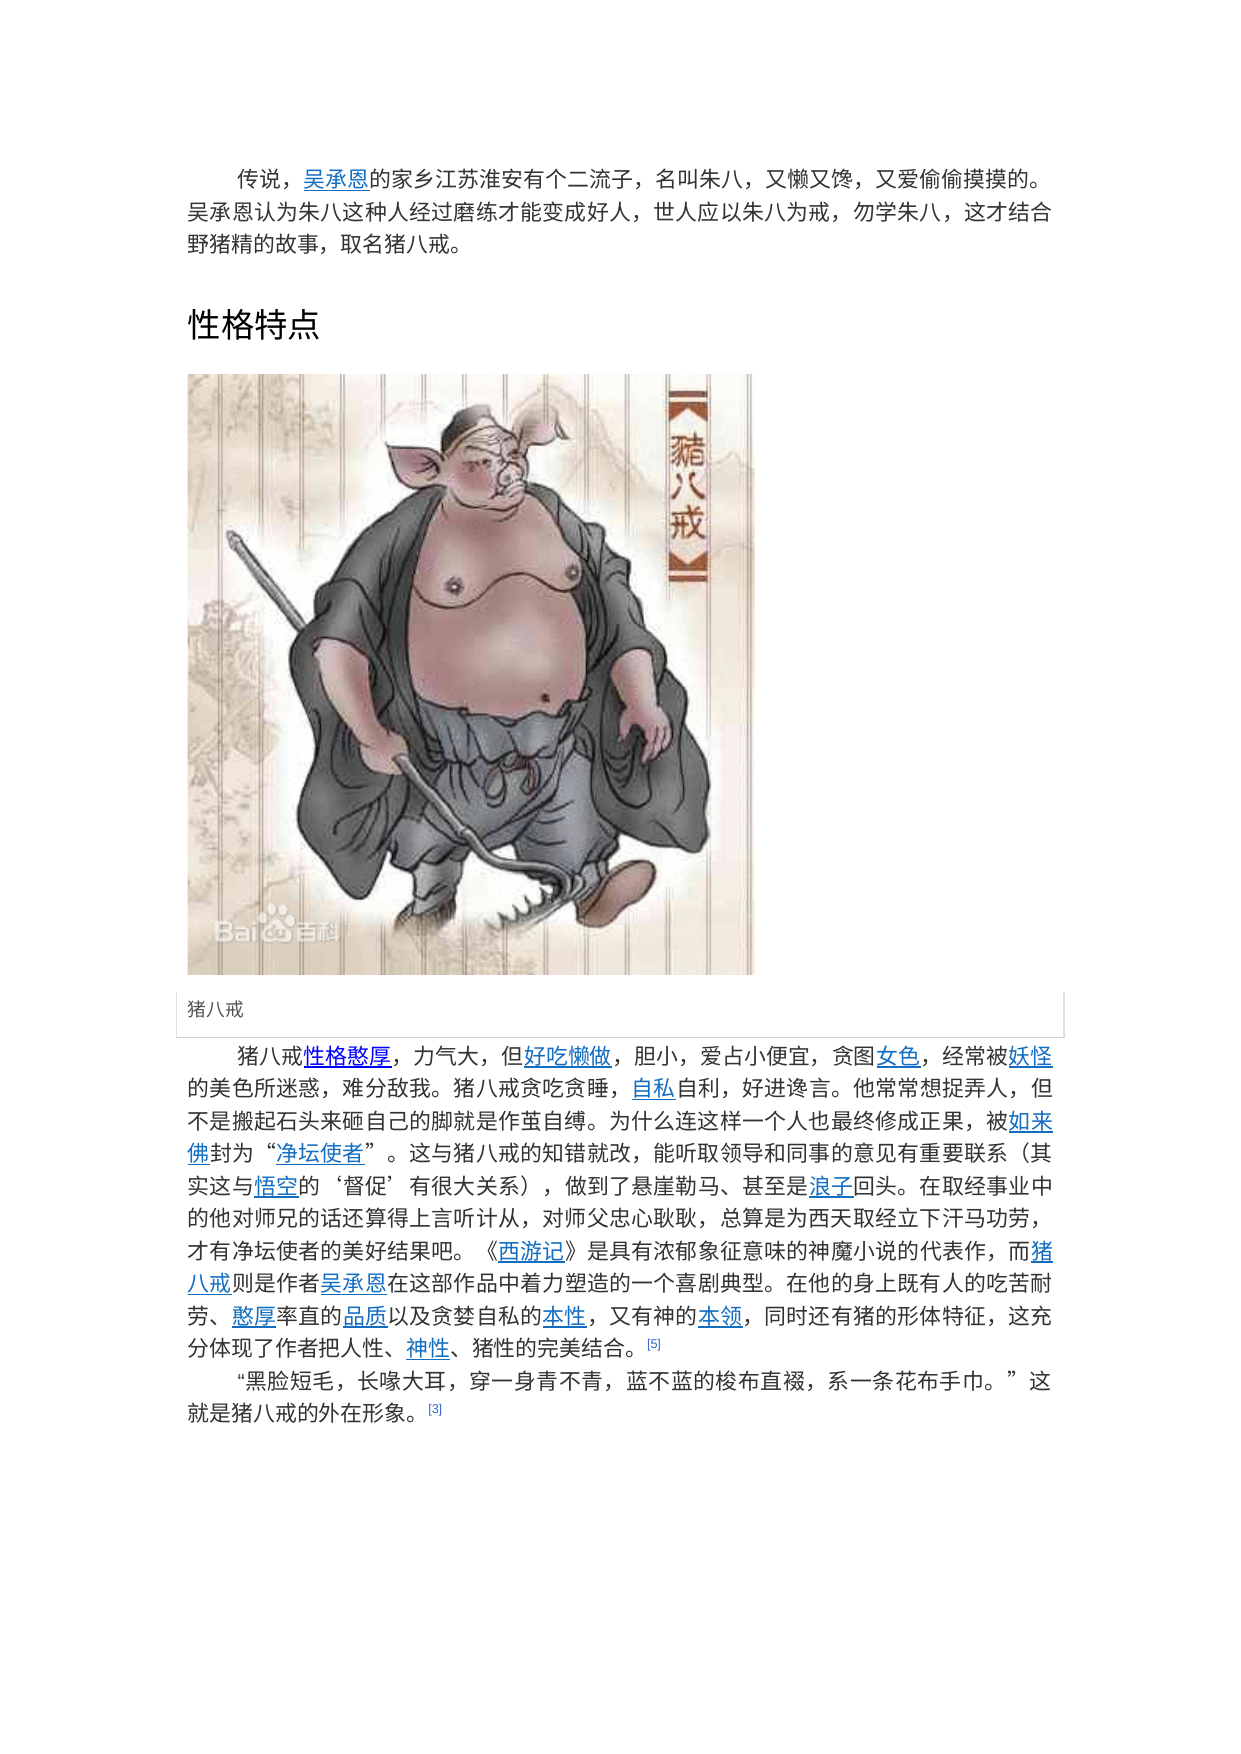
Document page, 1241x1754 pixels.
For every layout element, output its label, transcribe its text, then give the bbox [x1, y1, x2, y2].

text 猪八戒性格憨厚，力气大，但好吃懒做，胆小，爱占小便宜，贪图女色，经常被妖怪的美色所迷惑，难分敌我。猪八戒贪吃贪睡，自私自利，好进谗言。他常常想捉弄人，但不是搬起石头来砸自己的脚就是作茧自缚。为什么连这样一个人也最终修成正果，被如来佛封为“净坛使者”。这与猪八戒的知错就改，能听取领导和同事的意见有重要联系（其实这与悟空的‘督促’有很大关系），做到了悬崖勒马、甚至是浪子回头。在取经事业中的他对师兄的话还算得上言听计从，对师父忠心耿耿，总算是为西天取经立下汗马功劳，才有净坛使者的美好结果吧。《西游记》是具有浓郁象征意味的神魔小说的代表作，而猪八戒则是作者吴承恩在这部作品中着力塑造的一个喜剧典型。在他的身上既有人的吃苦耐劳、憨厚率直的品质以及贪婪自私的本性，又有神的本领，同时还有猪的形体特征，这充分体现了作者把人性、神性、猪性的完美结合。[5] [187, 1038, 1053, 1363]
text 传说，吴承恩的家乡江苏淮安有个二流子，名叫朱八，又懒又馋，又爱偷偷摸摸的。吴承恩认为朱八这种人经过磨练才能变成好人，世人应以朱八为戒，勿学朱八，这才结合野猪精的故事，取名猪八戒。 [187, 162, 1053, 259]
text “黑脸短毛，长喙大耳，穿一身青不青，蓝不蓝的梭布直裰，系一条花布手巾。”这就是猪八戒的外在形象。[3] [187, 1363, 1053, 1428]
text 猪八戒 [177, 992, 1063, 1037]
picture [187, 374, 755, 975]
subtitle 性格特点 [187, 291, 1053, 356]
